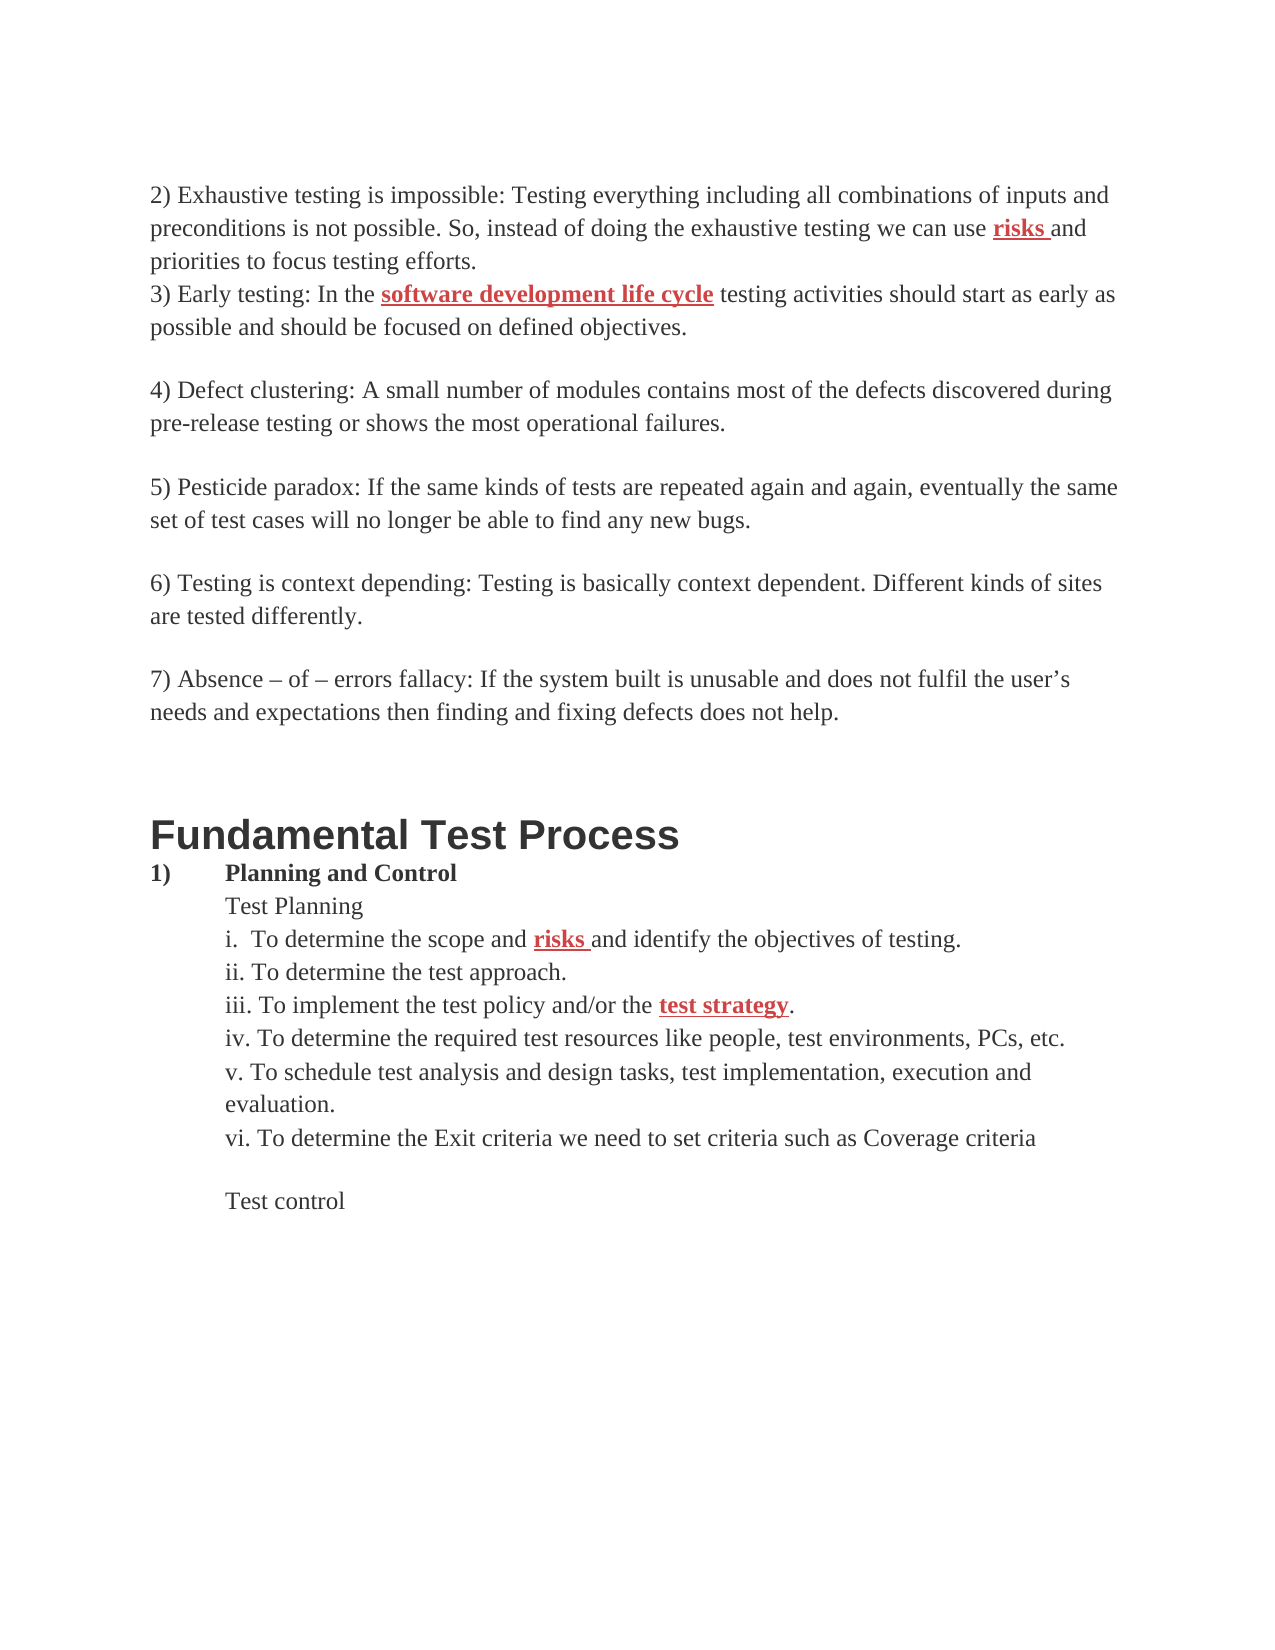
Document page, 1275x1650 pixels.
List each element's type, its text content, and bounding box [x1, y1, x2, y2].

text Test Planning [150, 891, 1125, 920]
text vi. To determine the Exit criteria we need to set criteria such as Coverage criteria [225, 1123, 1125, 1151]
text 4) Defect clustering: A small number of modules contains most of the defects discovered during pre-release testing or shows the most operational failures. [150, 376, 1125, 437]
text iii. To implement the test policy and/or the test strategy. [225, 991, 1125, 1019]
text 5) Pesticide paradox: If the same kinds of tests are repeated again and again, eventually the same set of test cases will no longer be able to find any new bugs. [150, 472, 1125, 533]
text ii. To determine the test approach. [225, 957, 1125, 986]
text i. To determine the scope and risks and identify the objectives of testing. [225, 924, 1125, 953]
text 1) Planning and Control [150, 858, 1125, 887]
text 6) Testing is context depending: Testing is basically context dependent. Different kinds of sites are tested differently. [150, 568, 1125, 630]
text iv. To determine the required test resources like people, test environments, PCs, etc. [225, 1023, 1125, 1052]
text v. To schedule test analysis and design tasks, test implementation, execution and evaluation. [225, 1057, 1125, 1118]
text Test control [225, 1186, 1125, 1214]
text 2) Exhaustive testing is impossible: Testing everything including all combinations of inputs and preconditions is not possible. So, instead of doing the exhaustive testing we can use risks and priorities to focus testing efforts. [150, 180, 1125, 275]
text 7) Absence – of – errors fallacy: If the system built is unusable and does not fulfil the user’s needs and expectations then finding and fixing defects does not help. [150, 664, 1125, 726]
subtitle Fundamental Test Process [150, 811, 1125, 858]
text 3) Early testing: In the software development life cycle testing activities should start as early as possible and should be focused on defined objectives. [150, 279, 1125, 341]
